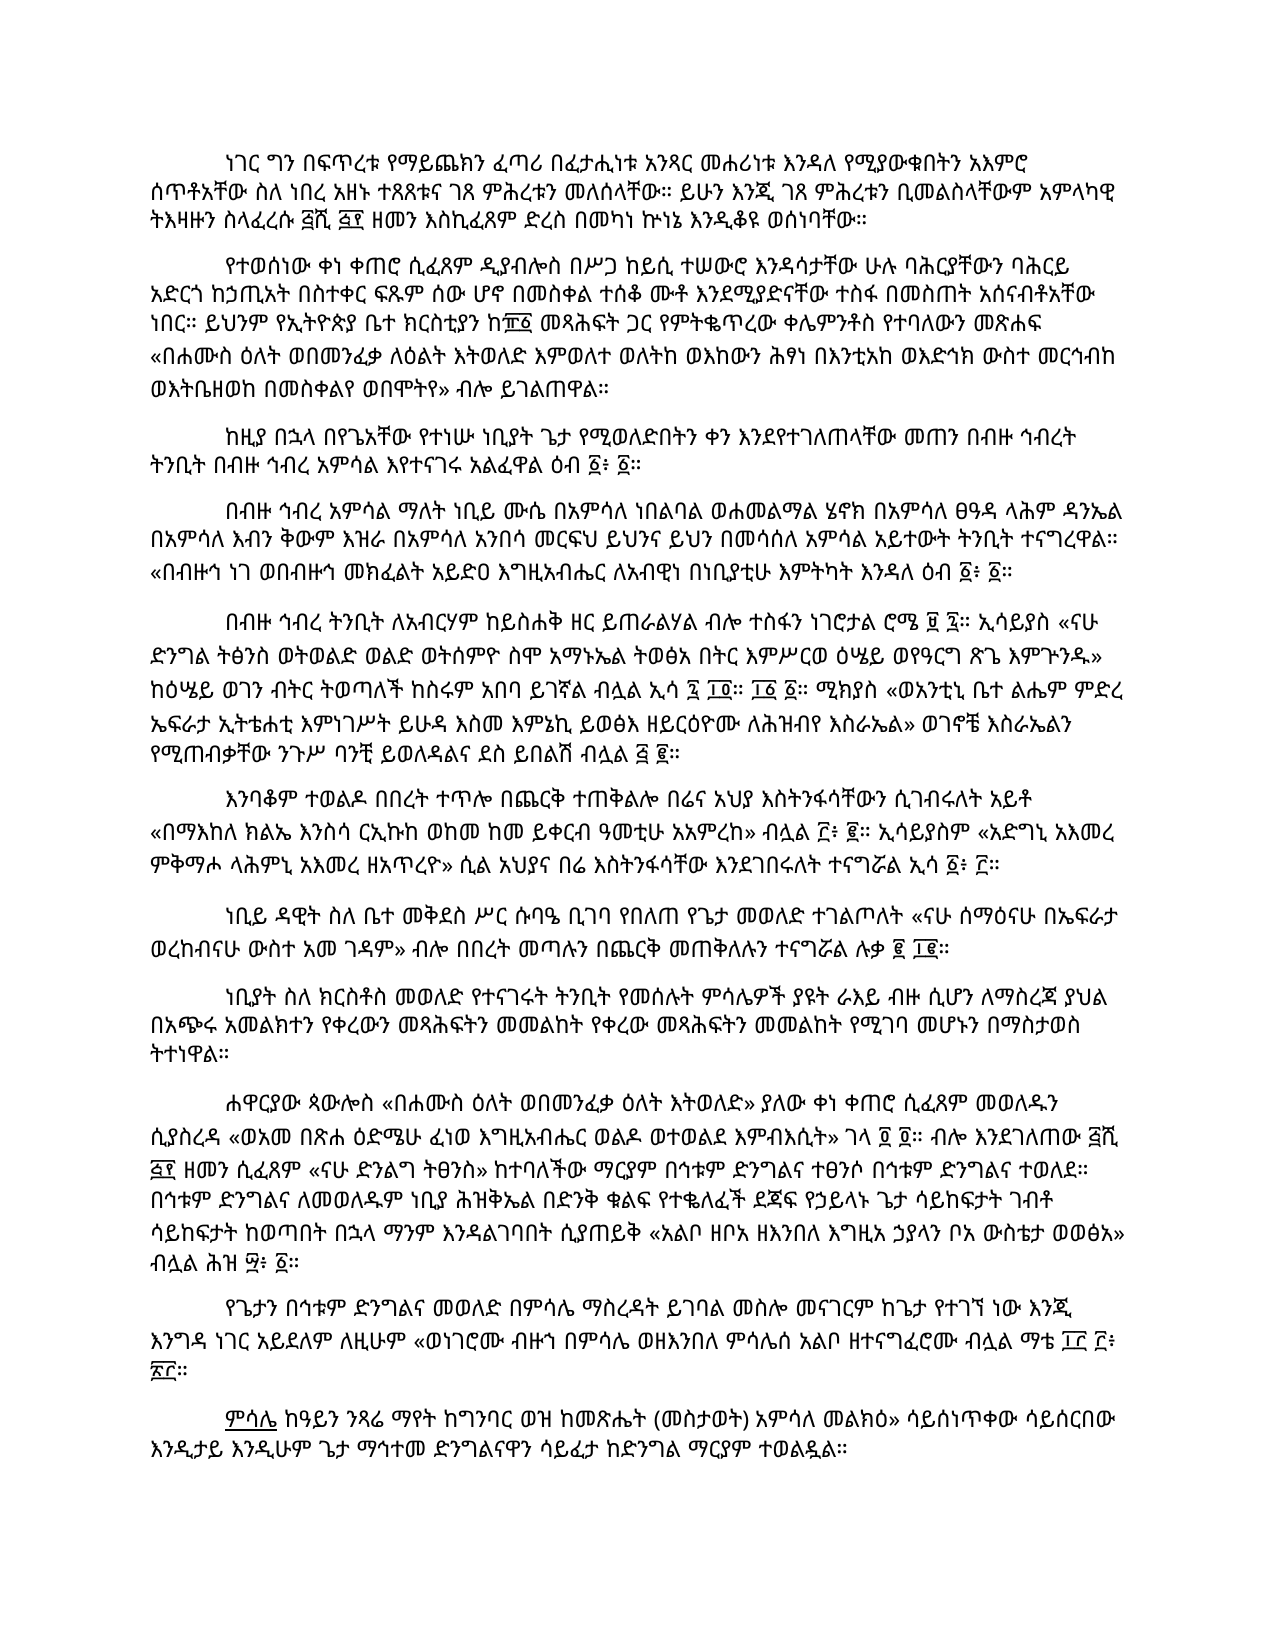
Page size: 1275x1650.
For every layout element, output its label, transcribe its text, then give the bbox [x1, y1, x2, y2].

text ከዚያ በኋላ በየጌአቸው የተነሡ ነቢያት ጌታ የሚወለድበትን ቀን እንደየተገለጠላቸው መጠን በብዙ ኅብረት ትንቢት በብዙ ኅብረ አምሳል እየተናገሩ አልፈዋል ዕብ ፩፥ ፩። [150, 424, 1125, 479]
text የተወሰነው ቀነ ቀጠሮ ሲፈጸም ዲያብሎስ በሥጋ ከይሲ ተሠውሮ እንዳሳታቸው ሁሉ ባሕርያቸውን ባሕርይ አድርጎ ከኃጢአት በስተቀር ፍጹም ሰው ሆኖ በመስቀል ተሰቆ ሙቶ እንደሚያድናቸው ተስፋ በመስጠት አሰናብቶአቸው ነበር። ይህንም የኢትዮጵያ ቤተ ክርስቲያን ከ፹፩ መጻሕፍት ጋር የምትቈጥረው ቀሌምንቶስ የተባለውን መጽሐፍ «በሐሙስ ዕለት ወበመንፈቃ ለዕልት እትወለድ እምወለተ ወለትከ ወእከውን ሕፃነ በእንቲአከ ወእድኅክ ውስተ መርኅብከ ወእትቤዘወከ በመስቀልየ ወበሞትየ» ብሎ ይገልጠዋል። [150, 253, 1125, 404]
text ነገር ግን በፍጥረቱ የማይጨክን ፈጣሪ በፈታሒነቱ አንጻር መሐሪነቱ እንዳለ የሚያውቁበትን አእምሮ ሰጥቶአቸው ስለ ነበረ አዘኑ ተጸጸቱና ገጸ ምሕረቱን መለሰላቸው። ይሁን እንጂ ገጸ ምሕረቱን ቢመልስላቸውም አምላካዊ ትእዛዙን ስላፈረሱ ፭ሺ ፭፻ ዘመን እስኪፈጸም ድረስ በመካነ ኵነኔ እንዲቆዩ ወሰነባቸው። [150, 150, 1125, 234]
text ነቢያት ስለ ክርስቶስ መወለድ የተናገሩት ትንቢት የመሰሉት ምሳሌዎች ያዩት ራእይ ብዙ ሲሆን ለማስረጃ ያህል በአጭሩ አመልክተን የቀረውን መጻሕፍትን መመልከት የቀረው መጻሕፍትን መመልከት የሚገባ መሆኑን በማስታወስ ትተነዋል። [150, 984, 1125, 1068]
text የጌታን በኅቱም ድንግልና መወለድ በምሳሌ ማስረዳት ይገባል መስሎ መናገርም ከጌታ የተገኘ ነው እንጂ እንግዳ ነገር አይደለም ለዚሁም «ወነገሮሙ ብዙኀ በምሳሌ ወዘእንበለ ምሳሌሰ አልቦ ዘተናግፈሮሙ ብሏል ማቴ ፲፫ ፫፥ ፳፫። [150, 1295, 1125, 1384]
text በብዙ ኅብረ አምሳል ማለት ነቢይ ሙሴ በአምሳለ ነበልባል ወሐመልማል ሄኖክ በአምሳለ ፀዓዳ ላሕም ዳንኤል በአምሳለ እብን ቅውም እዝራ በአምሳለ አንበሳ መርፍህ ይህንና ይህን በመሳሰለ አምሳል አይተውት ትንቢት ተናግረዋል። «በብዙኅ ነገ ወበብዙኅ መክፈልት አይድዐ እግዚአብሔር ለአብዊነ በነቢያቲሁ እምትካት እንዳለ ዕብ ፩፥ ፩። [150, 498, 1125, 587]
text እንባቆም ተወልዶ በበረት ተጥሎ በጨርቅ ተጠቅልሎ በሬና አህያ እስትንፋሳቸውን ሲገብሩለት አይቶ «በማእከለ ክልኤ እንስሳ ርኢኩከ ወከመ ከመ ይቀርብ ዓመቲሁ አአምረከ» ብሏል ፫፥ ፪። ኢሳይያስም «አድግኒ አእመረ ምቅማሖ ላሕምኒ አእመረ ዘአጥረዮ» ሲል አህያና በሬ እስትንፋሳቸው እንደገበሩለት ተናግሯል ኢሳ ፩፥ ፫። [150, 786, 1125, 880]
text ነቢይ ዳዊት ስለ ቤተ መቅደስ ሥር ሱባዔ ቢገባ የበለጠ የጌታ መወለድ ተገልጦለት «ናሁ ሰማዕናሁ በኤፍራታ ወረከብናሁ ውስተ አመ ገዳም» ብሎ በበረት መጣሉን በጨርቅ መጠቅለሉን ተናግሯል ሉቃ ፪ ፲፪። [150, 899, 1125, 964]
text ምሳሌ ከዓይን ንጻሬ ማየት ከግንባር ወዝ ከመጽሔት (መስታወት) አምሳለ መልክዕ» ሳይሰነጥቀው ሳይሰርበው እንዲታይ እንዲሁም ጌታ ማኅተመ ድንግልናዋን ሳይፈታ ከድንግል ማርያም ተወልዷል። [150, 1403, 1125, 1463]
text በብዙ ኅብረ ትንቢት ለአብርሃም ከይስሐቅ ዘር ይጠራልሃል ብሎ ተስፋን ነገሮታል ሮሜ ፱ ፯። ኢሳይያስ «ናሁ ድንግል ትፅንስ ወትወልድ ወልድ ወትሰምዮ ስሞ አማኑኤል ትወፅአ በትር እምሥርወ ዕሤይ ወየዓርግ ጽጌ እምጕንዱ» ከዕሤይ ወገን ብትር ትወጣለች ከስሩም አበባ ይገኛል ብሏል ኢሳ ፯ ፲፬። ፲፩ ፩። ሚክያስ «ወአንቲኒ ቤተ ልሔም ምድረ ኤፍራታ ኢትቴሐቲ እምነገሥት ይሁዳ እስመ እምኔኪ ይወፅእ ዘይርዕዮሙ ለሕዝብየ እስራኤል» ወገኖቼ እስራኤልን የሚጠብቃቸው ንጉሥ ባንቺ ይወለዳልና ደስ ይበልሽ ብሏል ፭ ፪። [150, 606, 1125, 767]
text ሐዋርያው ጳውሎስ «በሐሙስ ዕለት ወበመንፈቃ ዕለት እትወለድ» ያለው ቀነ ቀጠሮ ሲፈጸም መወለዱን ሲያስረዳ «ወአመ በጽሐ ዕድሜሁ ፈነወ እግዚአብሔር ወልዶ ወተወልደ እምብእሲት» ገላ ፬ ፬። ብሎ እንደገለጠው ፭ሺ ፭፻ ዘመን ሲፈጸም «ናሁ ድንልግ ትፀንስ» ከተባለችው ማርያም በኅቱም ድንግልና ተፀንሶ በኅቱም ድንግልና ተወለደ። በኅቱም ድንግልና ለመወለዱም ነቢያ ሕዝቅኤል በድንቅ ቁልፍ የተቈለፈች ደጃፍ የኃይላኑ ጌታ ሳይከፍታት ገብቶ ሳይከፍታት ከወጣበት በኋላ ማንም እንዳልገባበት ሲያጠይቅ «አልቦ ዘቦአ ዘእንበለ እግዚአ ኃያላን ቦአ ውስቴታ ወወፅአ» ብሏል ሕዝ ፵፥ ፩። [150, 1087, 1125, 1277]
